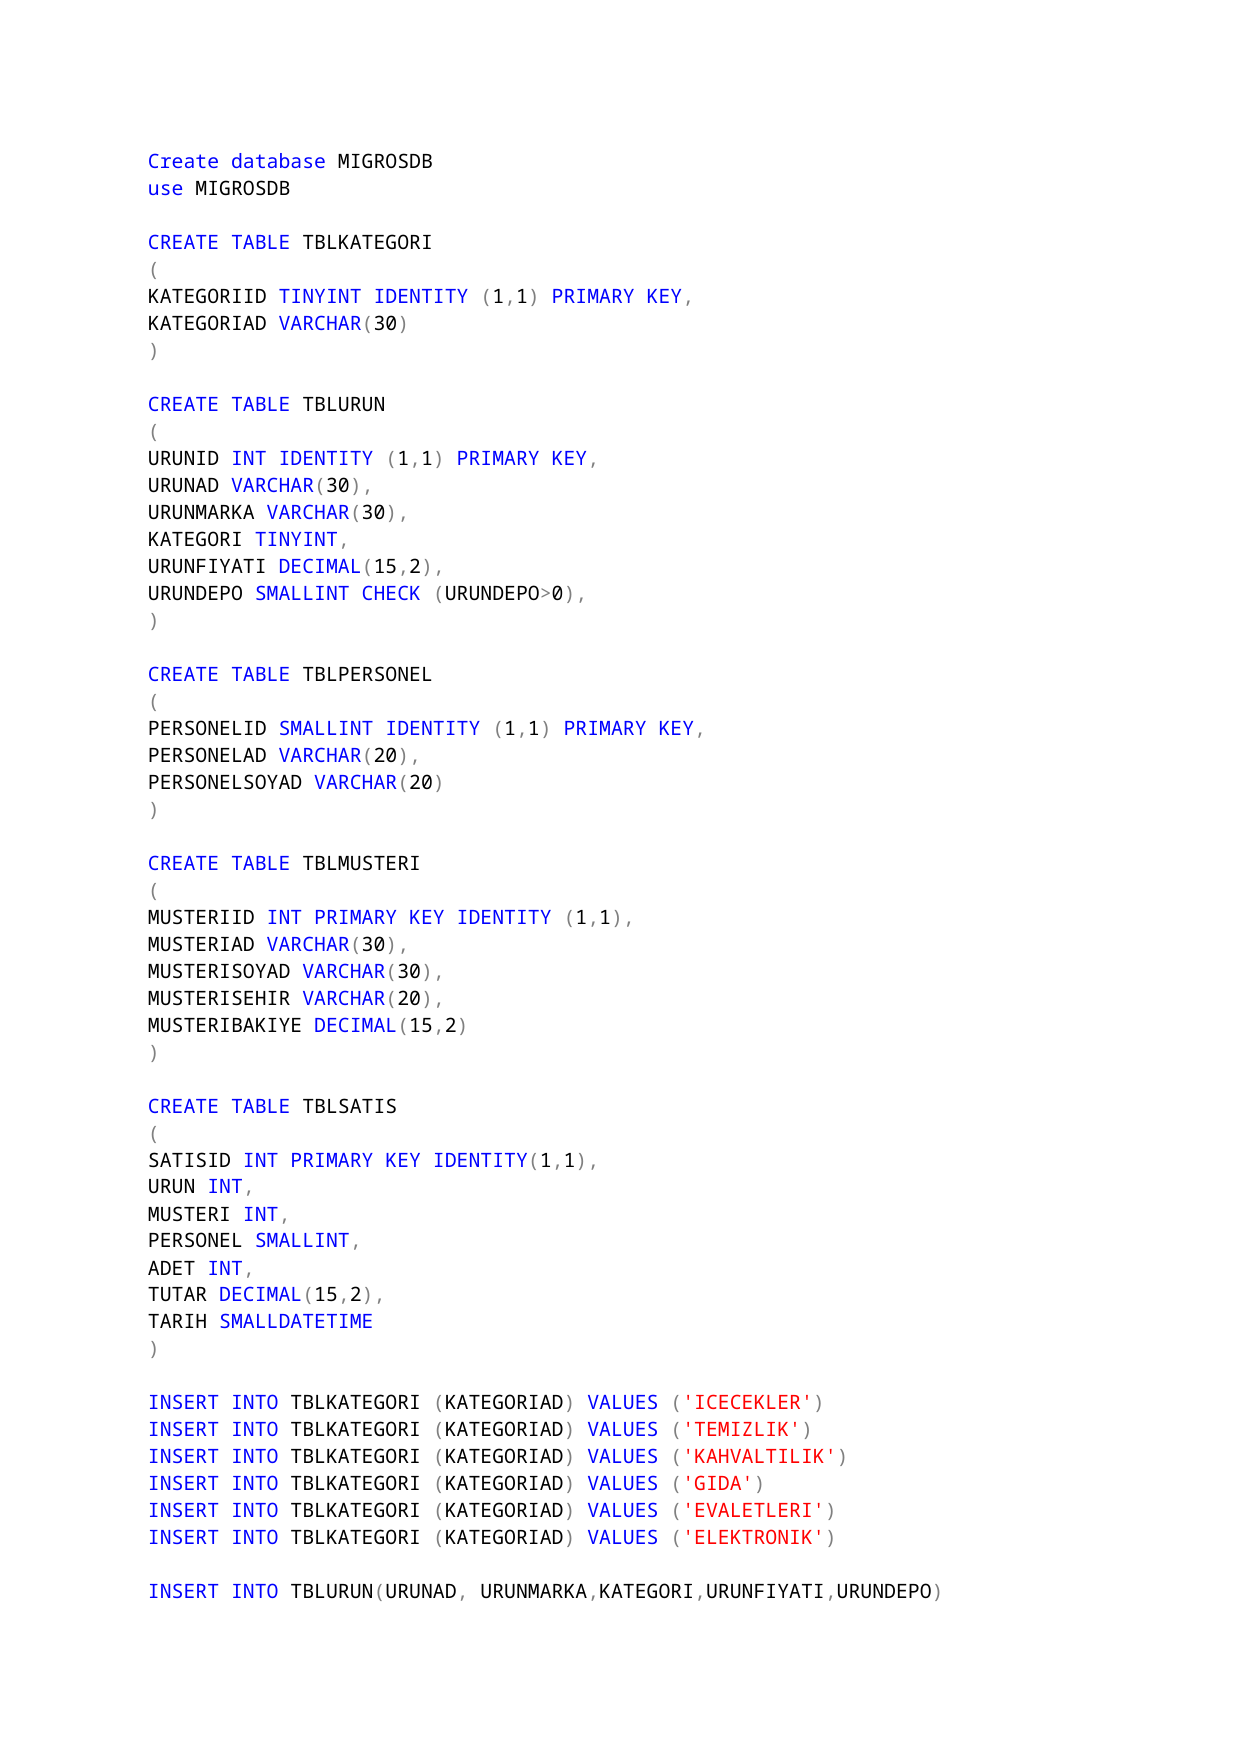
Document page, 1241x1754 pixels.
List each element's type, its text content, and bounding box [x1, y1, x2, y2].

text ) [148, 795, 1093, 822]
text PERSONELID SMALLINT IDENTITY (1,1) PRIMARY KEY, [148, 714, 1093, 741]
text ) [148, 1038, 1093, 1065]
text KATEGORIAD VARCHAR(30) [148, 309, 1093, 336]
text URUNFIYATI DECIMAL(15,2), [148, 552, 1093, 579]
text ) [148, 1335, 1093, 1362]
text ) [148, 336, 1093, 363]
text MUSTERI INT, [148, 1200, 1093, 1227]
text INSERT INTO TBLKATEGORI (KATEGORIAD) VALUES ('ELEKTRONIK') [148, 1523, 1093, 1551]
text MUSTERISEHIR VARCHAR(20), [148, 984, 1093, 1011]
text TUTAR DECIMAL(15,2), [148, 1281, 1093, 1308]
text SATISID INT PRIMARY KEY IDENTITY(1,1), [148, 1146, 1093, 1173]
text TARIH SMALLDATETIME [148, 1308, 1093, 1335]
text ( [148, 687, 1093, 714]
text INSERT INTO TBLKATEGORI (KATEGORIAD) VALUES ('KAHVALTILIK') [148, 1443, 1093, 1469]
text MUSTERIBAKIYE DECIMAL(15,2) [148, 1011, 1093, 1038]
text CREATE TABLE TBLURUN [148, 390, 1093, 417]
text ( [148, 876, 1093, 903]
text URUNAD VARCHAR(30), [148, 471, 1093, 498]
text Create database MIGROSDB [148, 148, 1093, 174]
text ( [148, 1119, 1093, 1146]
text CREATE TABLE TBLKATEGORI [148, 228, 1093, 256]
text CREATE TABLE TBLSATIS [148, 1092, 1093, 1119]
text INSERT INTO TBLKATEGORI (KATEGORIAD) VALUES ('TEMIZLIK') [148, 1416, 1093, 1443]
text CREATE TABLE TBLMUSTERI [148, 849, 1093, 876]
text KATEGORIID TINYINT IDENTITY (1,1) PRIMARY KEY, [148, 282, 1093, 309]
text PERSONEL SMALLINT, [148, 1227, 1093, 1254]
text URUNMARKA VARCHAR(30), [148, 498, 1093, 525]
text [148, 1577, 1093, 1604]
text PERSONELSOYAD VARCHAR(20) [148, 768, 1093, 795]
text CREATE TABLE TBLPERSONEL [148, 660, 1093, 687]
text URUN INT, [148, 1173, 1093, 1200]
text PERSONELAD VARCHAR(20), [148, 741, 1093, 768]
text use MIGROSDB [148, 174, 1093, 202]
text MUSTERISOYAD VARCHAR(30), [148, 957, 1093, 984]
text MUSTERIAD VARCHAR(30), [148, 930, 1093, 957]
text INSERT INTO TBLKATEGORI (KATEGORIAD) VALUES ('EVALETLERI') [148, 1497, 1093, 1523]
text URUNDEPO SMALLINT CHECK (URUNDEPO>0), [148, 579, 1093, 606]
text URUNID INT IDENTITY (1,1) PRIMARY KEY, [148, 444, 1093, 471]
text ) [148, 606, 1093, 633]
text MUSTERIID INT PRIMARY KEY IDENTITY (1,1), [148, 903, 1093, 930]
text INSERT INTO TBLKATEGORI (KATEGORIAD) VALUES ('GIDA') [148, 1469, 1093, 1497]
text ( [148, 417, 1093, 444]
text INSERT INTO TBLKATEGORI (KATEGORIAD) VALUES ('ICECEKLER') [148, 1389, 1093, 1416]
text KATEGORI TINYINT, [148, 525, 1093, 552]
text ADET INT, [148, 1254, 1093, 1281]
text ( [148, 256, 1093, 282]
